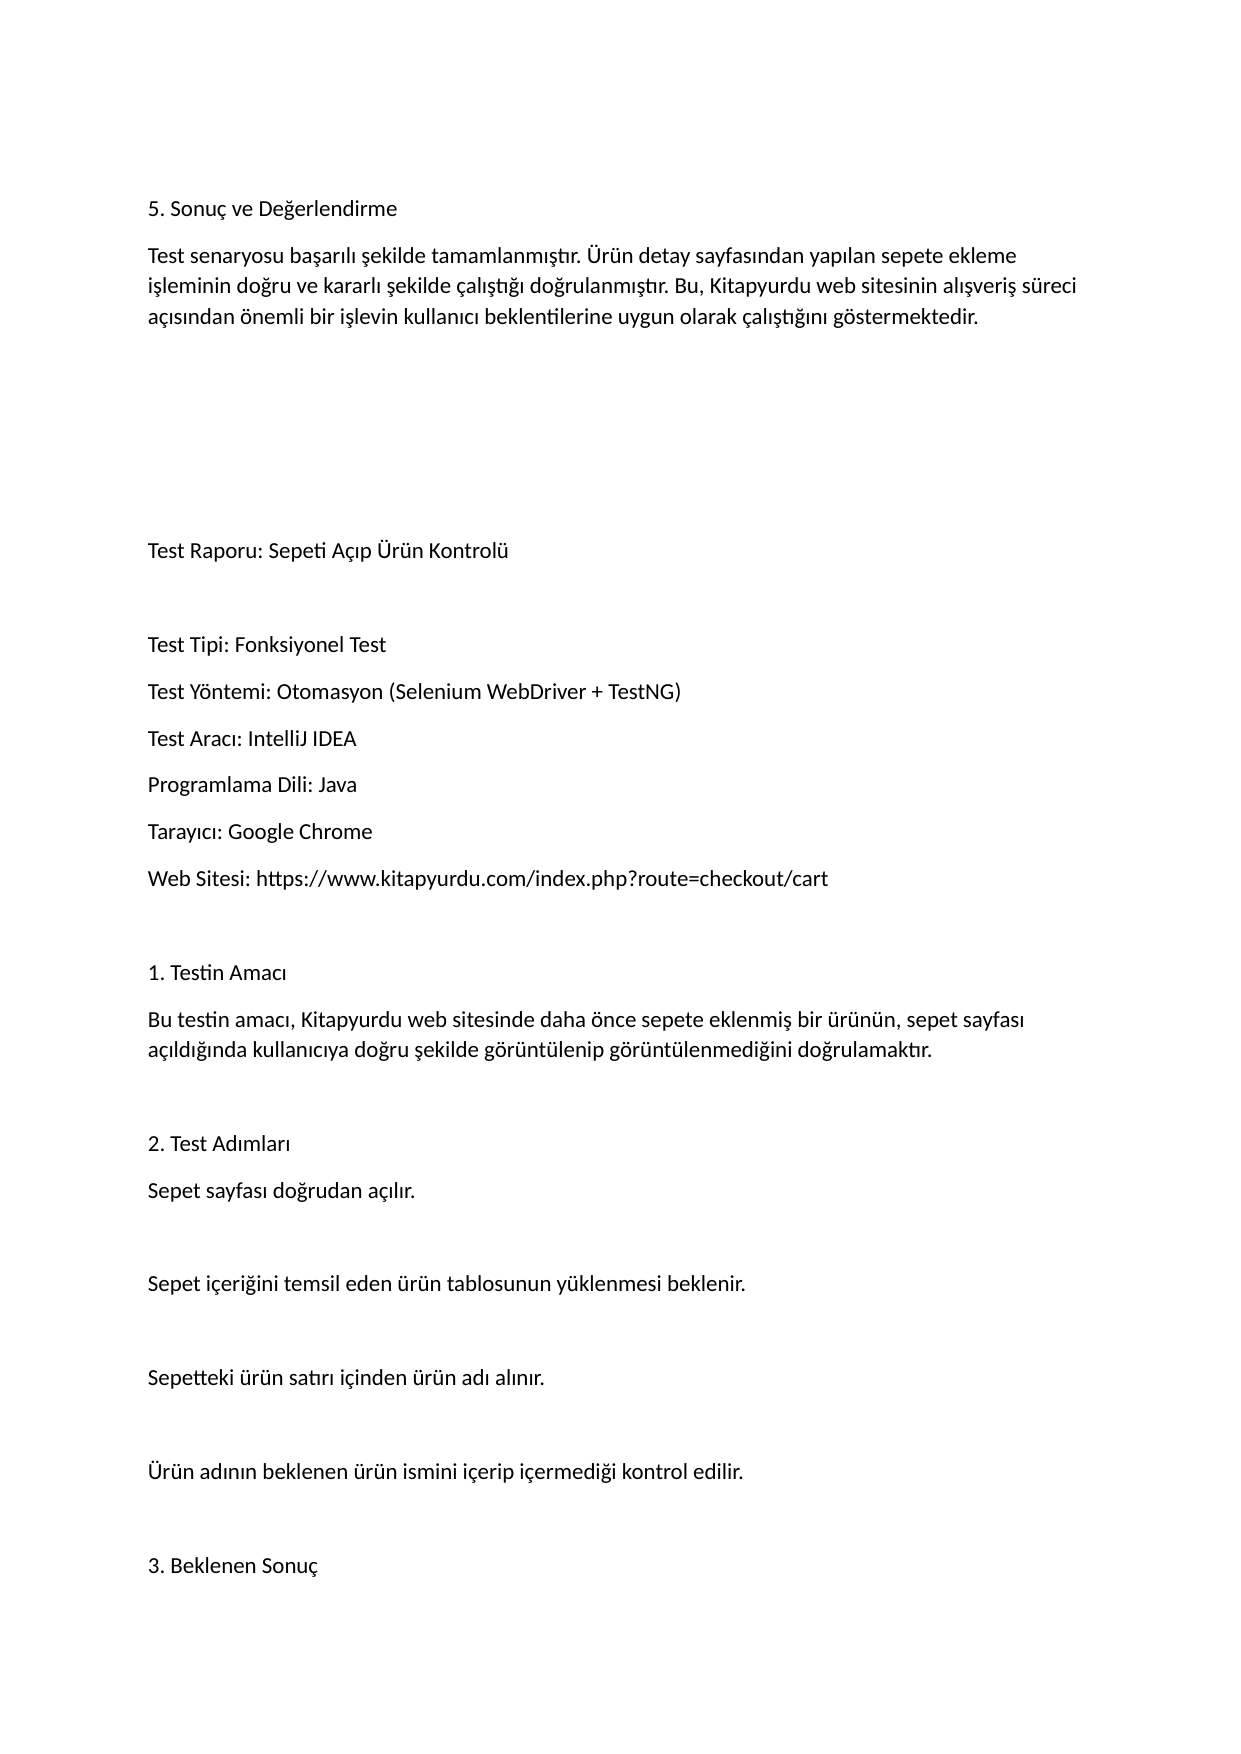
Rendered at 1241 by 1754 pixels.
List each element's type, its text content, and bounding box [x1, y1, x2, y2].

text Programlama Dili: Java [148, 771, 1093, 798]
text 5. Sonuç ve Değerlendirme [148, 194, 1093, 222]
text Sepetteki ürün satırı içinden ürün adı alınır. [148, 1363, 1093, 1391]
text Test senaryosu başarılı şekilde tamamlanmıştır. Ürün detay sayfasından yapılan sepete ekleme işleminin doğru ve kararlı şekilde çalıştığı doğrulanmıştır. Bu, Kitapyurdu web sitesinin alışveriş süreci açısından önemli bir işlevin kullanıcı beklentilerine uygun olarak çalıştığını göstermektedir. [148, 241, 1093, 330]
text Test Raporu: Sepeti Açıp Ürün Kontrolü [148, 536, 1093, 564]
text Test Yöntemi: Otomasyon (Selenium WebDriver + TestNG) [148, 677, 1093, 705]
text 2. Test Adımları [148, 1129, 1093, 1157]
text 3. Beklenen Sonuç [148, 1551, 1093, 1579]
text Sepet sayfası doğrudan açılır. [148, 1176, 1093, 1204]
text Bu testin amacı, Kitapyurdu web sitesinde daha önce sepete eklenmiş bir ürünün, sepet sayfası açıldığında kullanıcıya doğru şekilde görüntülenip görüntülenmediğini doğrulamaktır. [148, 1005, 1093, 1063]
text Test Tipi: Fonksiyonel Test [148, 630, 1093, 658]
text Tarayıcı: Google Chrome [148, 817, 1093, 845]
text Test Aracı: IntelliJ IDEA [148, 724, 1093, 752]
text Sepet içeriğini temsil eden ürün tablosunun yüklenmesi beklenir. [148, 1269, 1093, 1297]
text Web Sitesi: https://www.kitapyurdu.com/index.php?route=checkout/cart [148, 864, 1093, 892]
text Ürün adının beklenen ürün ismini içerip içermediği kontrol edilir. [148, 1457, 1093, 1485]
text 1. Testin Amacı [148, 958, 1093, 986]
